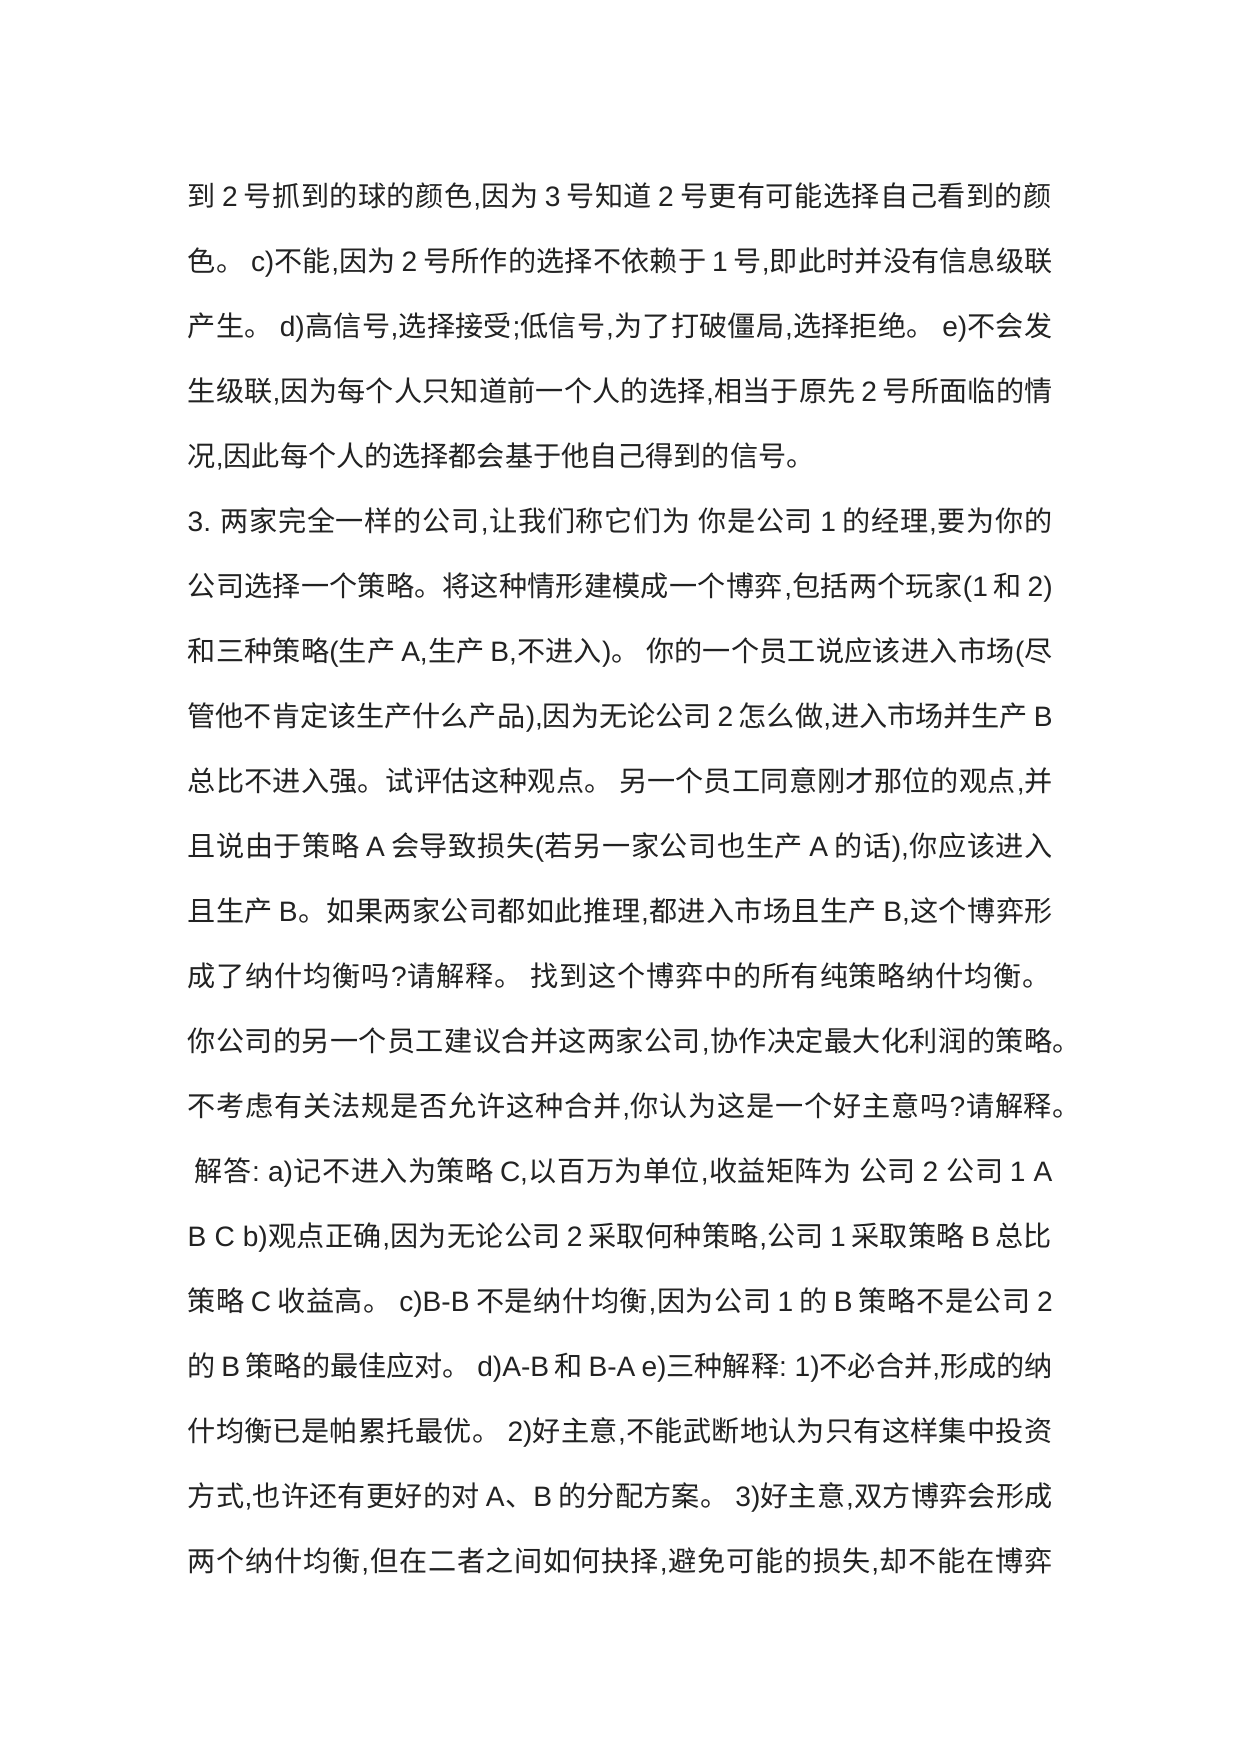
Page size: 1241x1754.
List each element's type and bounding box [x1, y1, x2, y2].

text [187, 162, 1053, 487]
text [187, 487, 1053, 1592]
